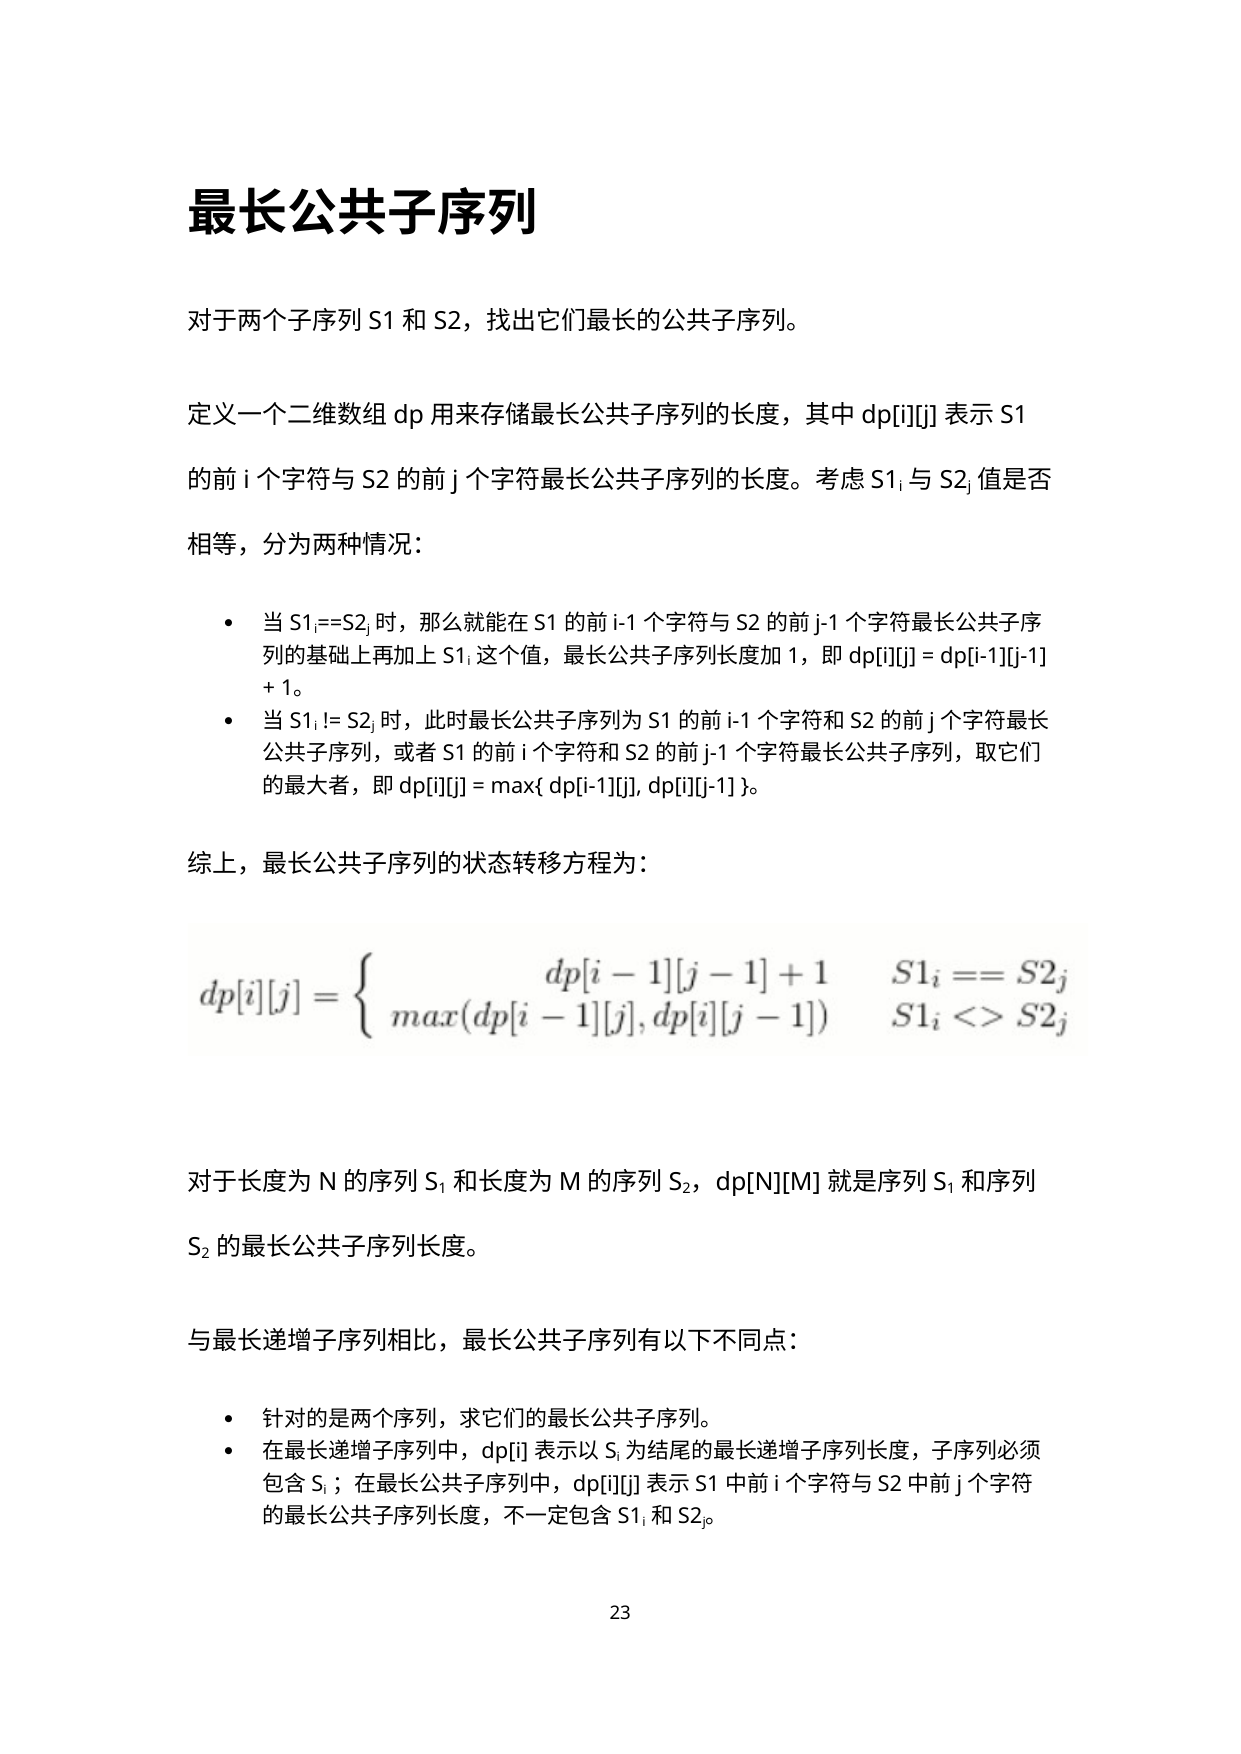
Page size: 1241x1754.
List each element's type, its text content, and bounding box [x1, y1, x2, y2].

text 定义一个二维数组 dp 用来存储最长公共子序列的长度，其中 dp[i][j] 表示 S1 的前 i 个字符与 S2 的前 j 个字符最长公共子序列的长度。考虑 S1i 与 S2j 值是否相等，分为两种情况： [187, 381, 1053, 576]
picture [187, 923, 1089, 1056]
list 当 S1i==S2j 时，那么就能在 S1 的前 i-1 个字符与 S2 的前 j-1 个字符最长公共子序列的基础上再加上 S1i 这个值，最长公共子序列长度加 1，即 dp[i][j] = dp[i-1][j-1] + 1。 [225, 605, 1053, 702]
text 对于两个子序列 S1 和 S2，找出它们最长的公共子序列。 [187, 286, 1053, 351]
list 在最长递增子序列中，dp[i] 表示以 Si 为结尾的最长递增子序列长度，子序列必须包含 Si ；在最长公共子序列中，dp[i][j] 表示 S1 中前 i 个字符与 S2 中前 j 个字符的最长公共子序列长度，不一定包含 S1i 和 S2j。 [225, 1433, 1053, 1531]
list 针对的是两个序列，求它们的最长公共子序列。 [225, 1401, 1053, 1433]
list 当 S1i != S2j 时，此时最长公共子序列为 S1 的前 i-1 个字符和 S2 的前 j 个字符最长公共子序列，或者 S1 的前 i 个字符和 S2 的前 j-1 个字符最长公共子序列，取它们的最大者，即 dp[i][j] = max{ dp[i-1][j], dp[i][j-1] }。 [225, 702, 1053, 800]
text 与最长递增子序列相比，最长公共子序列有以下不同点： [187, 1306, 1053, 1371]
text 对于长度为 N 的序列 S1 和长度为 M 的序列 S2，dp[N][M] 就是序列 S1 和序列 S2 的最长公共子序列长度。 [187, 1147, 1053, 1277]
text 综上，最长公共子序列的状态转移方程为： [187, 829, 1053, 894]
subtitle 最长公共子序列 [187, 160, 1053, 257]
